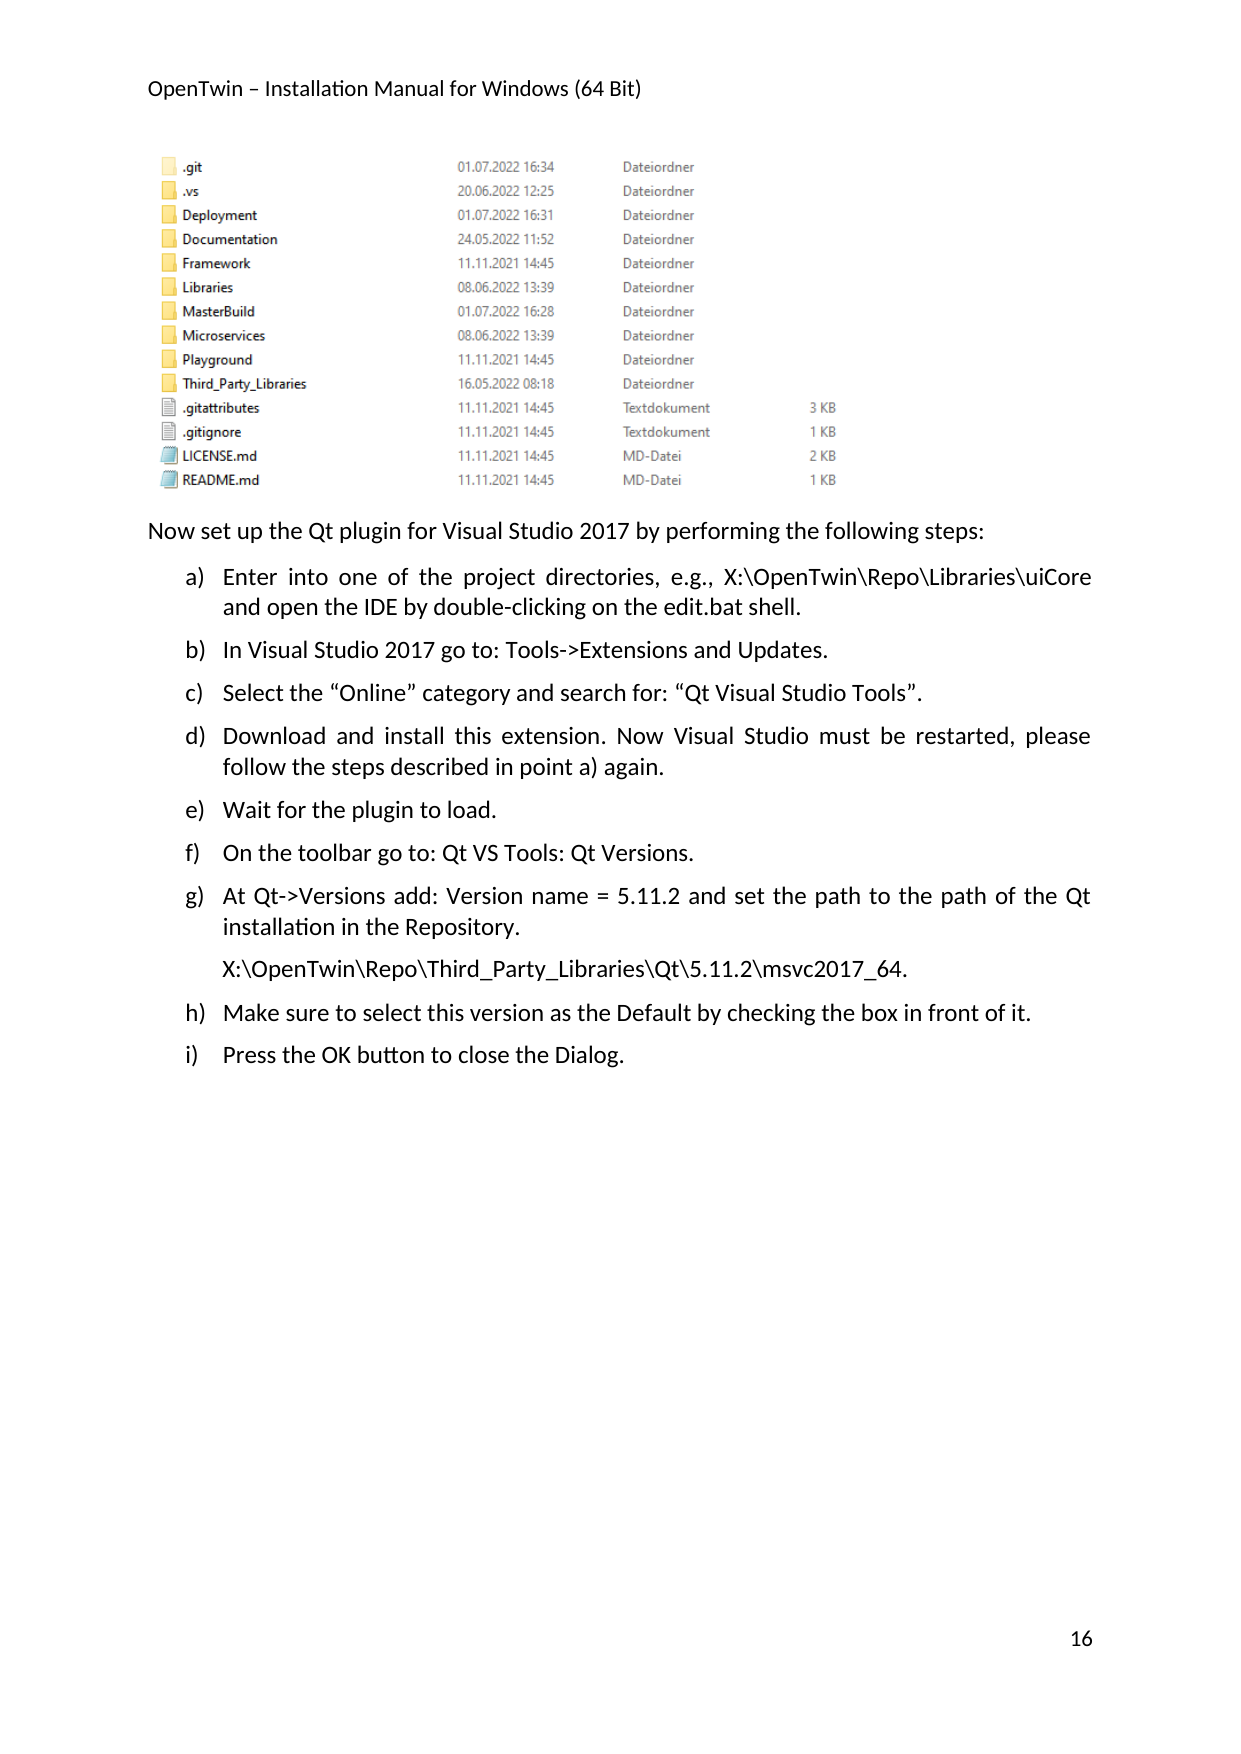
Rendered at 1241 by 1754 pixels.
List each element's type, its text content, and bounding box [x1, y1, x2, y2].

list At Qt->Versions add: Version name = 5.11.2 and set the path to the path of the Qt installation in the Repository. [185, 880, 1093, 941]
list On the toolbar go to: Qt VS Tools: Qt Versions. [185, 837, 1093, 868]
list In Visual Studio 2017 go to: Tools->Extensions and Updates. [185, 634, 1093, 665]
list Press the OK button to close the Dialog. [185, 1040, 1093, 1070]
list Enter into one of the project directories, e.g., X:\OpenTwin\Repo\Libraries\uiCore and open the IDE by double-clicking on the edit.bat shell. [185, 561, 1093, 622]
text Now set up the Qt plugin for Visual Studio 2017 by performing the following steps: [148, 516, 1093, 546]
picture [147, 149, 1093, 516]
list Download and install this extension. Now Visual Studio must be restarted, please follow the steps described in point a) again. [185, 721, 1093, 782]
list Select the “Online” category and search for: “Qt Visual Studio Tools”. [185, 677, 1093, 708]
list Wait for the plugin to load. [185, 794, 1093, 824]
text X:\OpenTwin\Repo\Third_Party_Libraries\Qt\5.11.2\msvc2017_64. [222, 954, 1093, 984]
list Make sure to select this version as the Default by checking the box in front of it. [185, 997, 1093, 1027]
